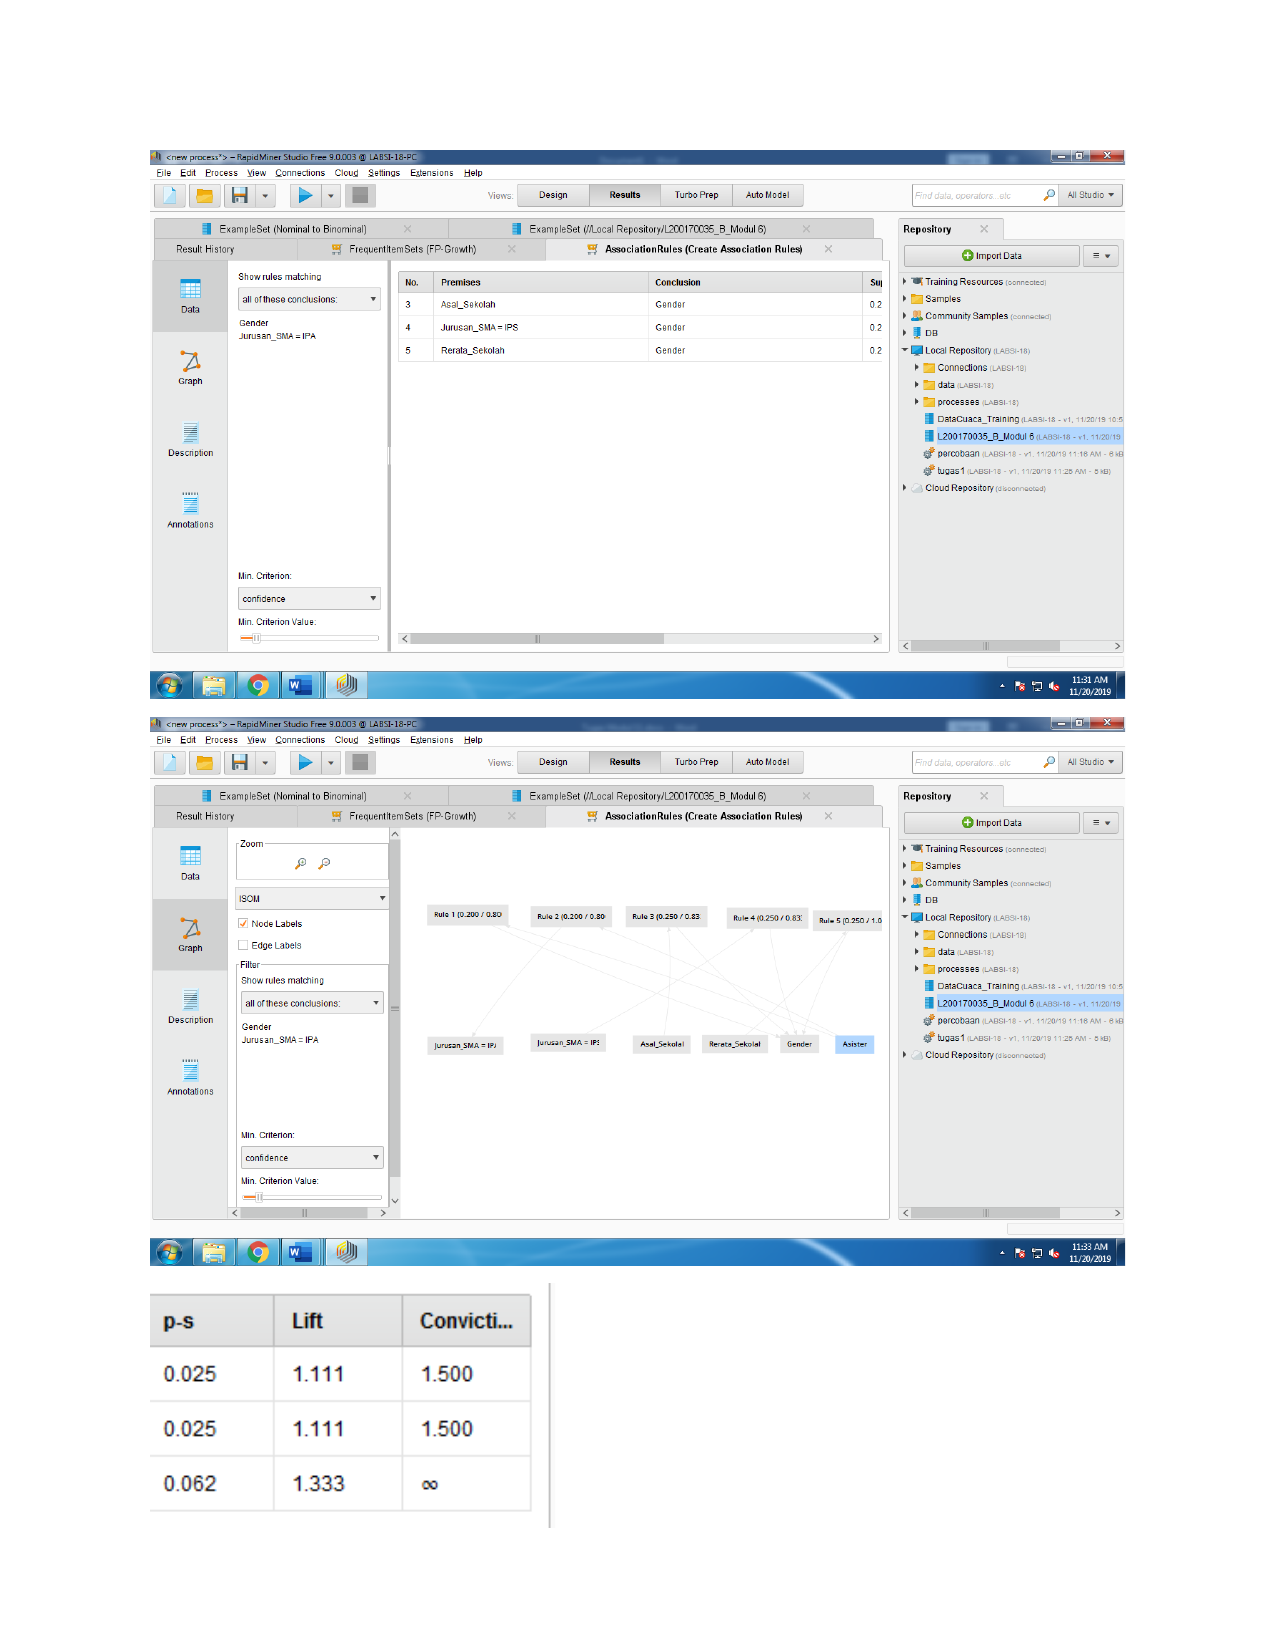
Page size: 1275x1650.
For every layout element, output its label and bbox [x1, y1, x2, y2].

picture [150, 1283, 555, 1528]
picture [150, 717, 1125, 1266]
picture [150, 150, 1125, 699]
